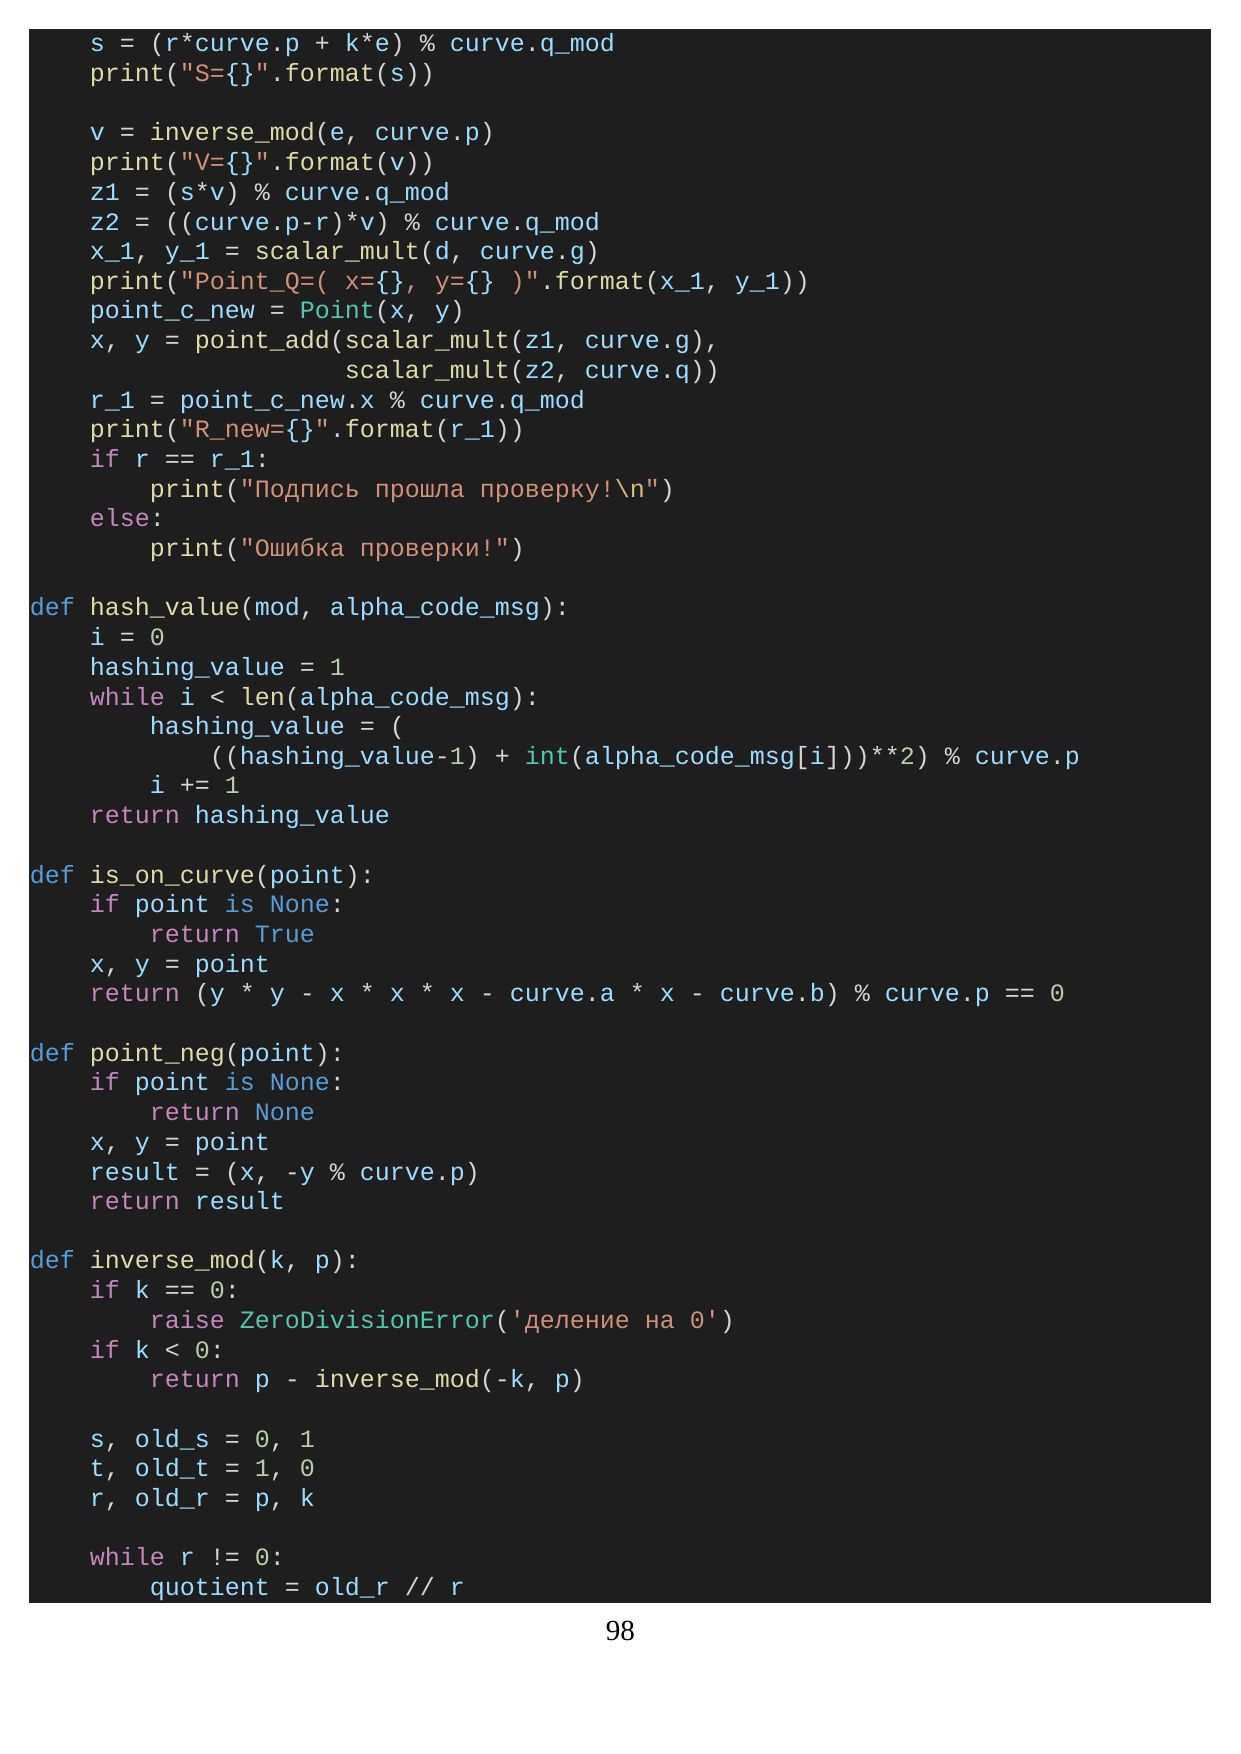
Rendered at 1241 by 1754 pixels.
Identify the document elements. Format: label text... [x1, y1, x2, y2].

text print("S={}".format(s)) [29, 59, 1211, 89]
text x, y = point_add(scalar_mult(z1, curve.g), [29, 326, 1211, 356]
text if k == 0: [29, 1276, 1211, 1306]
text return result [29, 1187, 1211, 1217]
text hashing_value = 1 [29, 653, 1211, 683]
text if k < 0: [29, 1336, 1211, 1366]
text scalar_mult(z2, curve.q)) [29, 356, 1211, 386]
text raise ZeroDivisionError('деление на 0') [29, 1306, 1211, 1336]
text return (y * y - x * x * x - curve.a * x - curve.b) % curve.p == 0 [29, 979, 1211, 1009]
text def is_on_curve(point): [29, 861, 1211, 891]
text s = (r*curve.p + k*e) % curve.q_mod [29, 29, 1211, 59]
text print("Ошибка проверки!") [29, 534, 1211, 564]
text i = 0 [29, 623, 1211, 653]
text v = inverse_mod(e, curve.p) [29, 119, 1211, 148]
text z1 = (s*v) % curve.q_mod [29, 178, 1211, 208]
text hashing_value = ( [29, 712, 1211, 742]
text ((hashing_value-1) + int(alpha_code_msg[i]))**2) % curve.p [29, 742, 1211, 772]
text def hash_value(mod, alpha_code_msg): [29, 594, 1211, 623]
text x, y = point [29, 1128, 1211, 1158]
text def inverse_mod(k, p): [29, 1247, 1211, 1276]
text quotient = old_r // r [29, 1573, 1211, 1603]
text x, y = point [29, 950, 1211, 979]
text r, old_r = p, k [29, 1484, 1211, 1514]
text result = (x, -y % curve.p) [29, 1158, 1211, 1187]
text if point is None: [29, 891, 1211, 920]
text return p - inverse_mod(-k, p) [29, 1366, 1211, 1395]
text else: [29, 504, 1211, 534]
text print("Подпись прошла проверку!\n") [29, 475, 1211, 504]
text while r != 0: [29, 1544, 1211, 1573]
text x_1, y_1 = scalar_mult(d, curve.g) [29, 237, 1211, 267]
text return None [29, 1098, 1211, 1128]
text if r == r_1: [29, 445, 1211, 475]
text print("Point_Q=( x={}, y={} )".format(x_1, y_1)) [29, 267, 1211, 297]
text print("R_new={}".format(r_1)) [29, 416, 1211, 445]
text point_c_new = Point(x, y) [29, 297, 1211, 326]
text r_1 = point_c_new.x % curve.q_mod [29, 386, 1211, 416]
text s, old_s = 0, 1 [29, 1425, 1211, 1454]
text return True [29, 920, 1211, 950]
text print("V={}".format(v)) [29, 148, 1211, 178]
text z2 = ((curve.p-r)*v) % curve.q_mod [29, 208, 1211, 237]
text def point_neg(point): [29, 1039, 1211, 1069]
text return hashing_value [29, 801, 1211, 831]
text t, old_t = 1, 0 [29, 1454, 1211, 1484]
text i += 1 [29, 772, 1211, 801]
text if point is None: [29, 1069, 1211, 1098]
text while i < len(alpha_code_msg): [29, 683, 1211, 712]
